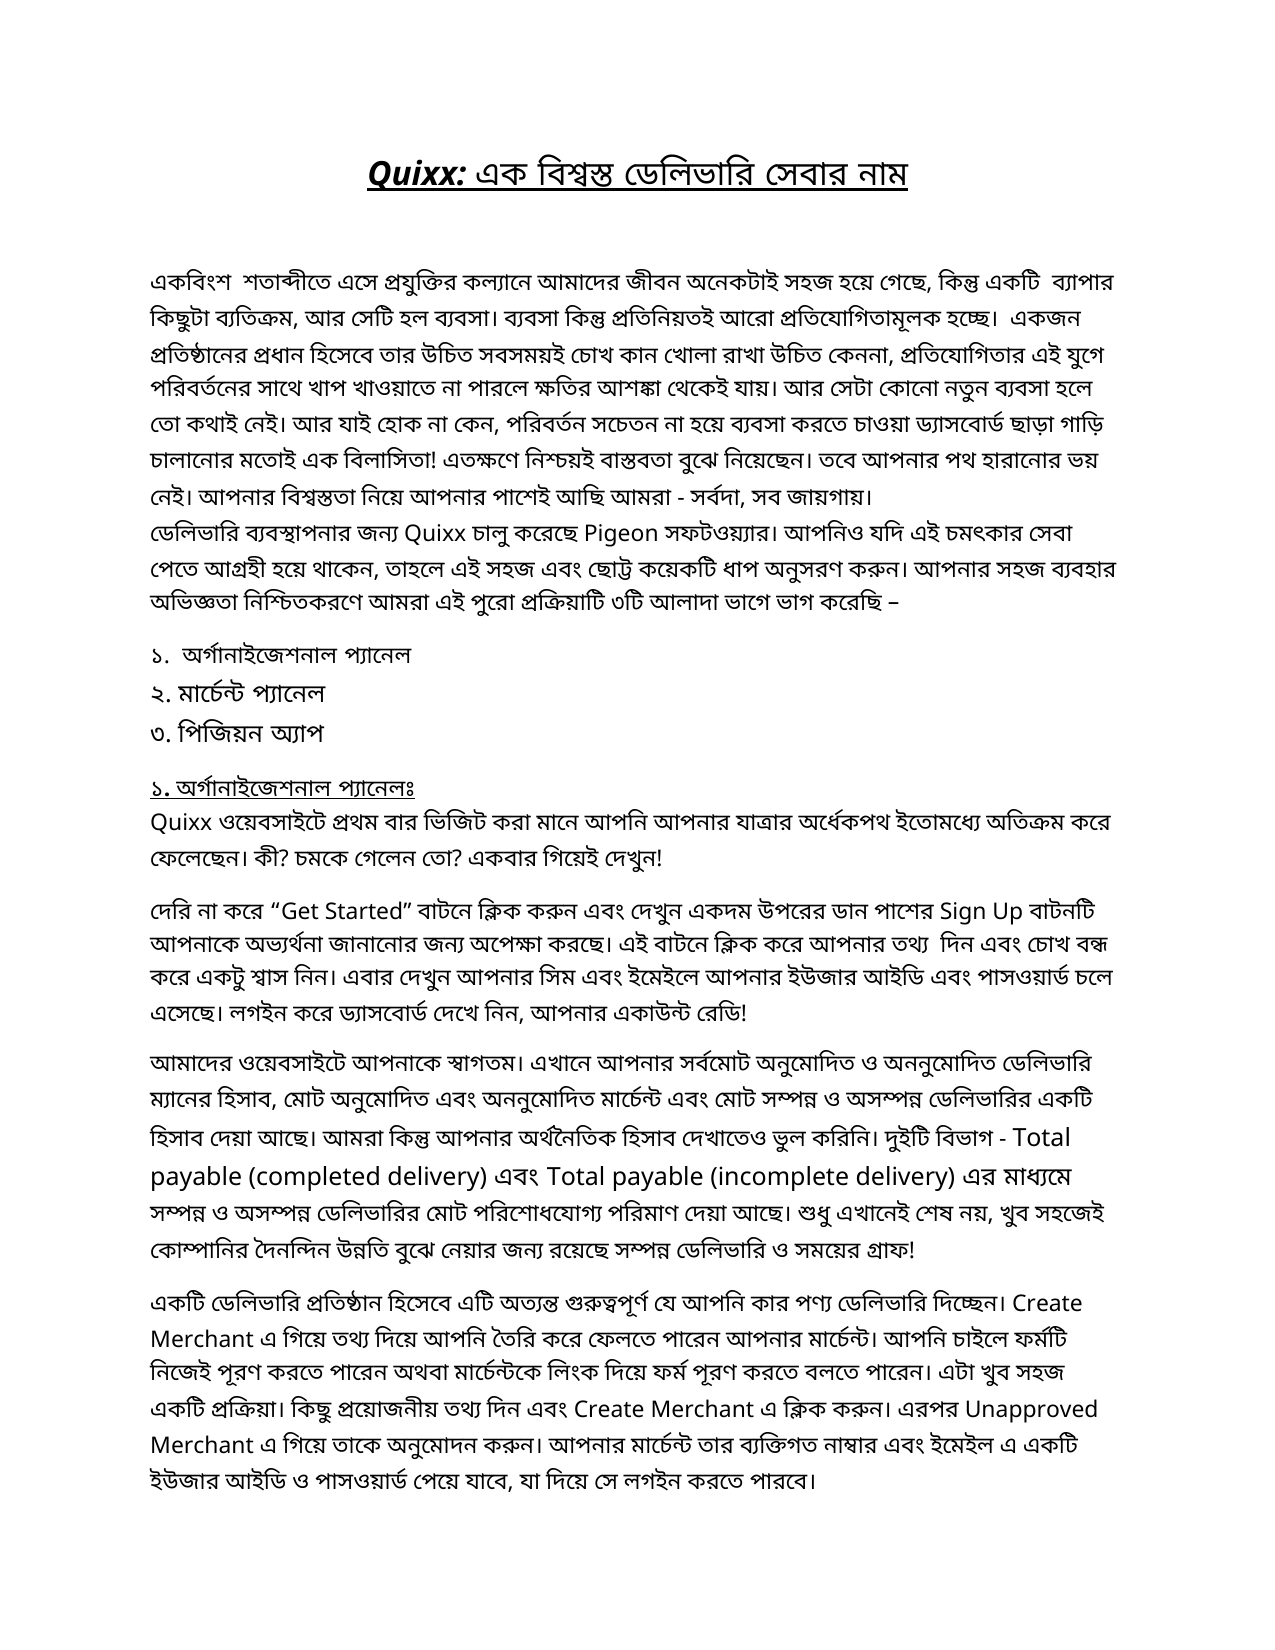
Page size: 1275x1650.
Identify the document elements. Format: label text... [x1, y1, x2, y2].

text ১. অর্গানাইজেশনাল প্যানেল ২. মার্চেন্ট প্যানেল ৩. পিজিয়ন অ্যাপ [150, 639, 1125, 752]
text দেরি না করে “Get Started” বাটনে ক্লিক করুন এবং দেখুন একদম উপরের ডান পাশের Sign Up বাটনটি আপনাকে অভ্যর্থনা জানানোর জন্য অপেক্ষা করছে। এই বাটনে ক্লিক করে আপনার তথ্য দিন এবং চোখ বন্ধ করে একটু শ্বাস নিন। এবার দেখুন আপনার সিম এবং ইমেইলে আপনার ইউজার আইডি এবং পাসওয়ার্ড চলে এসেছে। লগইন করে ড্যাসবোর্ড দেখে নিন, আপনার একাউন্ট রেডি! [150, 895, 1125, 1031]
text একবিংশ শতাব্দীতে এসে প্রযুক্তির কল্যানে আমাদের জীবন অনেকটাই সহজ হয়ে গেছে, কিন্তু একটি ব্যাপার কিছুটা ব্যতিক্রম, আর সেটি হল ব্যবসা। ব্যবসা কিন্তু প্রতিনিয়তই আরো প্রতিযোগিতামূলক হচ্ছে। একজন প্রতিষ্ঠানের প্রধান হিসেবে তার উচিত সবসময়ই চোখ কান খোলা রাখা উচিত কেননা, প্রতিযোগিতার এই যুগে পরিবর্তনের সাথে খাপ খাওয়াতে না পারলে ক্ষতির আশঙ্কা থেকেই যায়। আর সেটা কোনো নতুন ব্যবসা হলে তো কথাই নেই। আর যাই হোক না কেন, পরিবর্তন সচেতন না হয়ে ব্যবসা করতে চাওয়া ড্যাসবোর্ড ছাড়া গাড়ি চালানোর মতোই এক বিলাসিতা! এতক্ষণে নিশ্চয়ই বাস্তবতা বুঝে নিয়েছেন। তবে আপনার পথ হারানোর ভয় নেই। আপনার বিশ্বস্ততা নিয়ে আপনার পাশেই আছি আমরা - সর্বদা, সব জায়গায়। ডেলিভারি ব্যবস্থাপনার জন্য Quixx চালু করেছে Pigeon সফটওয়্যার। আপনিও যদি এই চমৎকার সেবা পেতে আগ্রহী হয়ে থাকেন, তাহলে এই সহজ এবং ছোট্ট কয়েকটি ধাপ অনুসরণ করুন। আপনার সহজ ব্যবহার অভিজ্ঞতা নিশ্চিতকরণে আমরা এই পুরো প্রক্রিয়াটি ৩টি আলাদা ভাগে ভাগ করেছি – [150, 266, 1125, 620]
text আমাদের ওয়েবসাইটে আপনাকে স্বাগতম। এখানে আপনার সর্বমোট অনুমোদিত ও অননুমোদিত ডেলিভারি ম্যানের হিসাব, মোট অনুমোদিত এবং অননুমোদিত মার্চেন্ট এবং মোট সম্পন্ন ও অসম্পন্ন ডেলিভারির একটি হিসাব দেয়া আছে। আমরা কিন্তু আপনার অর্থনৈতিক হিসাব দেখাতেও ভুল করিনি। দুইটি বিভাগ - Total payable (completed delivery) এবং Total payable (incomplete delivery) এর মাধ্যমে সম্পন্ন ও অসম্পন্ন ডেলিভারির মোট পরিশোধযোগ্য পরিমাণ দেয়া আছে। শুধু এখানেই শেষ নয়, খুব সহজেই কোম্পানির দৈনন্দিন উন্নতি বুঝে নেয়ার জন্য রয়েছে সম্পন্ন ডেলিভারি ও সময়ের গ্রাফ! [150, 1050, 1125, 1268]
text ১. অর্গানাইজেশনাল প্যানেলঃ Quixx ওয়েবসাইটে প্রথম বার ভিজিট করা মানে আপনি আপনার যাত্রার অর্ধেকপথ ইতোমধ্যে অতিক্রম করে ফেলেছেন। কী? চমকে গেলেন তো? একবার গিয়েই দেখুন! [150, 772, 1125, 876]
text একটি ডেলিভারি প্রতিষ্ঠান হিসেবে এটি অত্যন্ত গুরুত্বপূর্ণ যে আপনি কার পণ্য ডেলিভারি দিচ্ছেন। Create Merchant এ গিয়ে তথ্য দিয়ে আপনি তৈরি করে ফেলতে পারেন আপনার মার্চেন্ট। আপনি চাইলে ফর্মটি নিজেই পূরণ করতে পারেন অথবা মার্চেন্টকে লিংক দিয়ে ফর্ম পূরণ করতে বলতে পারেন। এটা খুব সহজ একটি প্রক্রিয়া। কিছু প্রয়োজনীয় তথ্য দিন এবং Create Merchant এ ক্লিক করুন। এরপর Unapproved Merchant এ গিয়ে তাকে অনুমোদন করুন। আপনার মার্চেন্ট তার ব্যক্তিগত নাম্বার এবং ইমেইল এ একটি ইউজার আইডি ও পাসওয়ার্ড পেয়ে যাবে, যা দিয়ে সে লগইন করতে পারবে। [150, 1287, 1125, 1499]
text Quixx: এক বিশ্বস্ত ডেলিভারি সেবার নাম [150, 150, 1125, 195]
